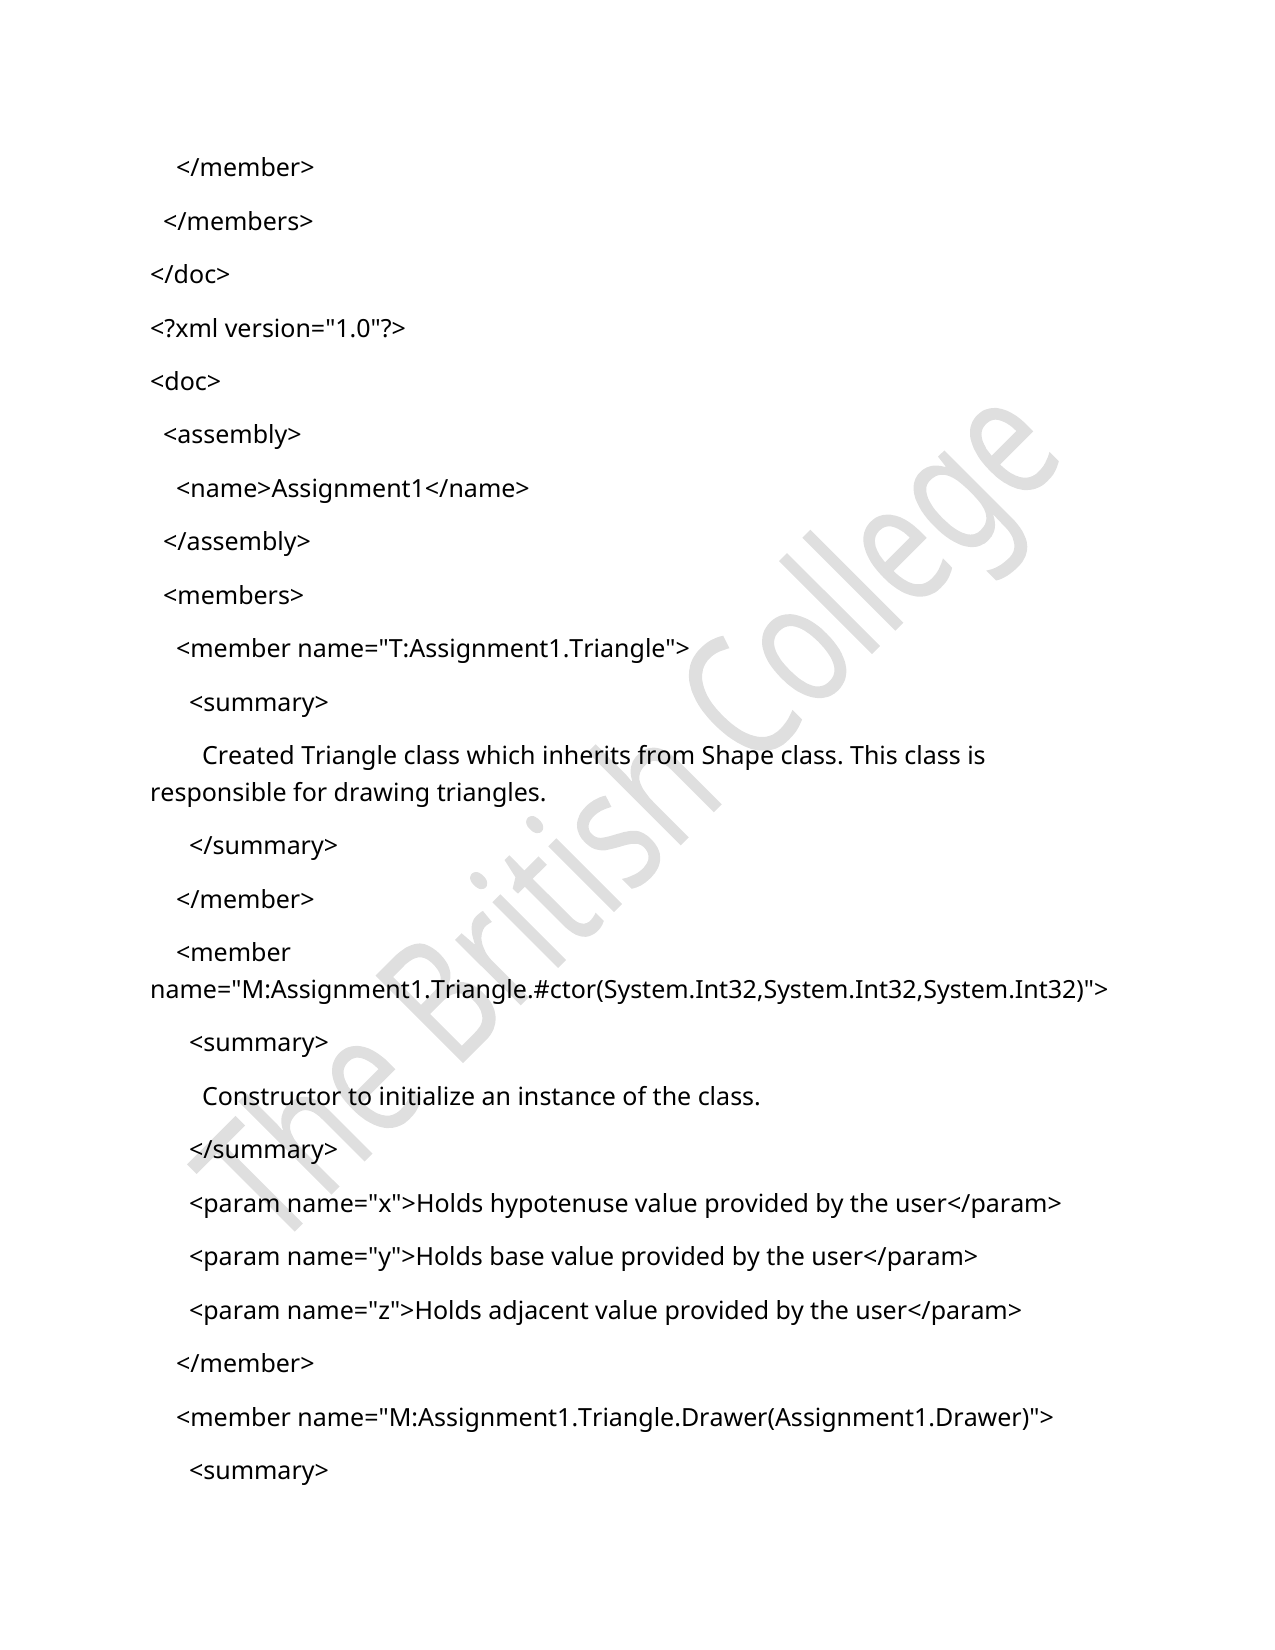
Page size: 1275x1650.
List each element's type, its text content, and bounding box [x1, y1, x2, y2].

text <members> [150, 577, 1125, 612]
text <summary> [150, 1453, 1125, 1487]
text <assembly> [150, 417, 1125, 451]
text <param name="x">Holds hypotenuse value provided by the user</param> [150, 1185, 1125, 1219]
text Constructor to initialize an instance of the class. [150, 1078, 1125, 1113]
text </member> [150, 881, 1125, 916]
text <?xml version="1.0"?> [150, 310, 1125, 344]
text </summary> [150, 828, 1125, 862]
text <summary> [150, 684, 1125, 718]
text <param name="y">Holds base value provided by the user</param> [150, 1239, 1125, 1273]
text </assembly> [150, 524, 1125, 558]
text </member> [150, 1346, 1125, 1380]
text <doc> [150, 364, 1125, 398]
text <member name="M:Assignment1.Triangle.#ctor(System.Int32,System.Int32,System.Int32)"> [150, 935, 1125, 1006]
text </summary> [150, 1132, 1125, 1166]
text </members> [150, 203, 1125, 237]
text <member name="M:Assignment1.Triangle.Drawer(Assignment1.Drawer)"> [150, 1399, 1125, 1433]
text Created Triangle class which inherits from Shape class. This class is responsible for drawing triangles. [150, 738, 1125, 809]
text </member> [150, 150, 1125, 184]
text <param name="z">Holds adjacent value provided by the user</param> [150, 1292, 1125, 1326]
text <summary> [150, 1025, 1125, 1059]
text <name>Assignment1</name> [150, 471, 1125, 505]
text </doc> [150, 257, 1125, 291]
text <member name="T:Assignment1.Triangle"> [150, 631, 1125, 665]
